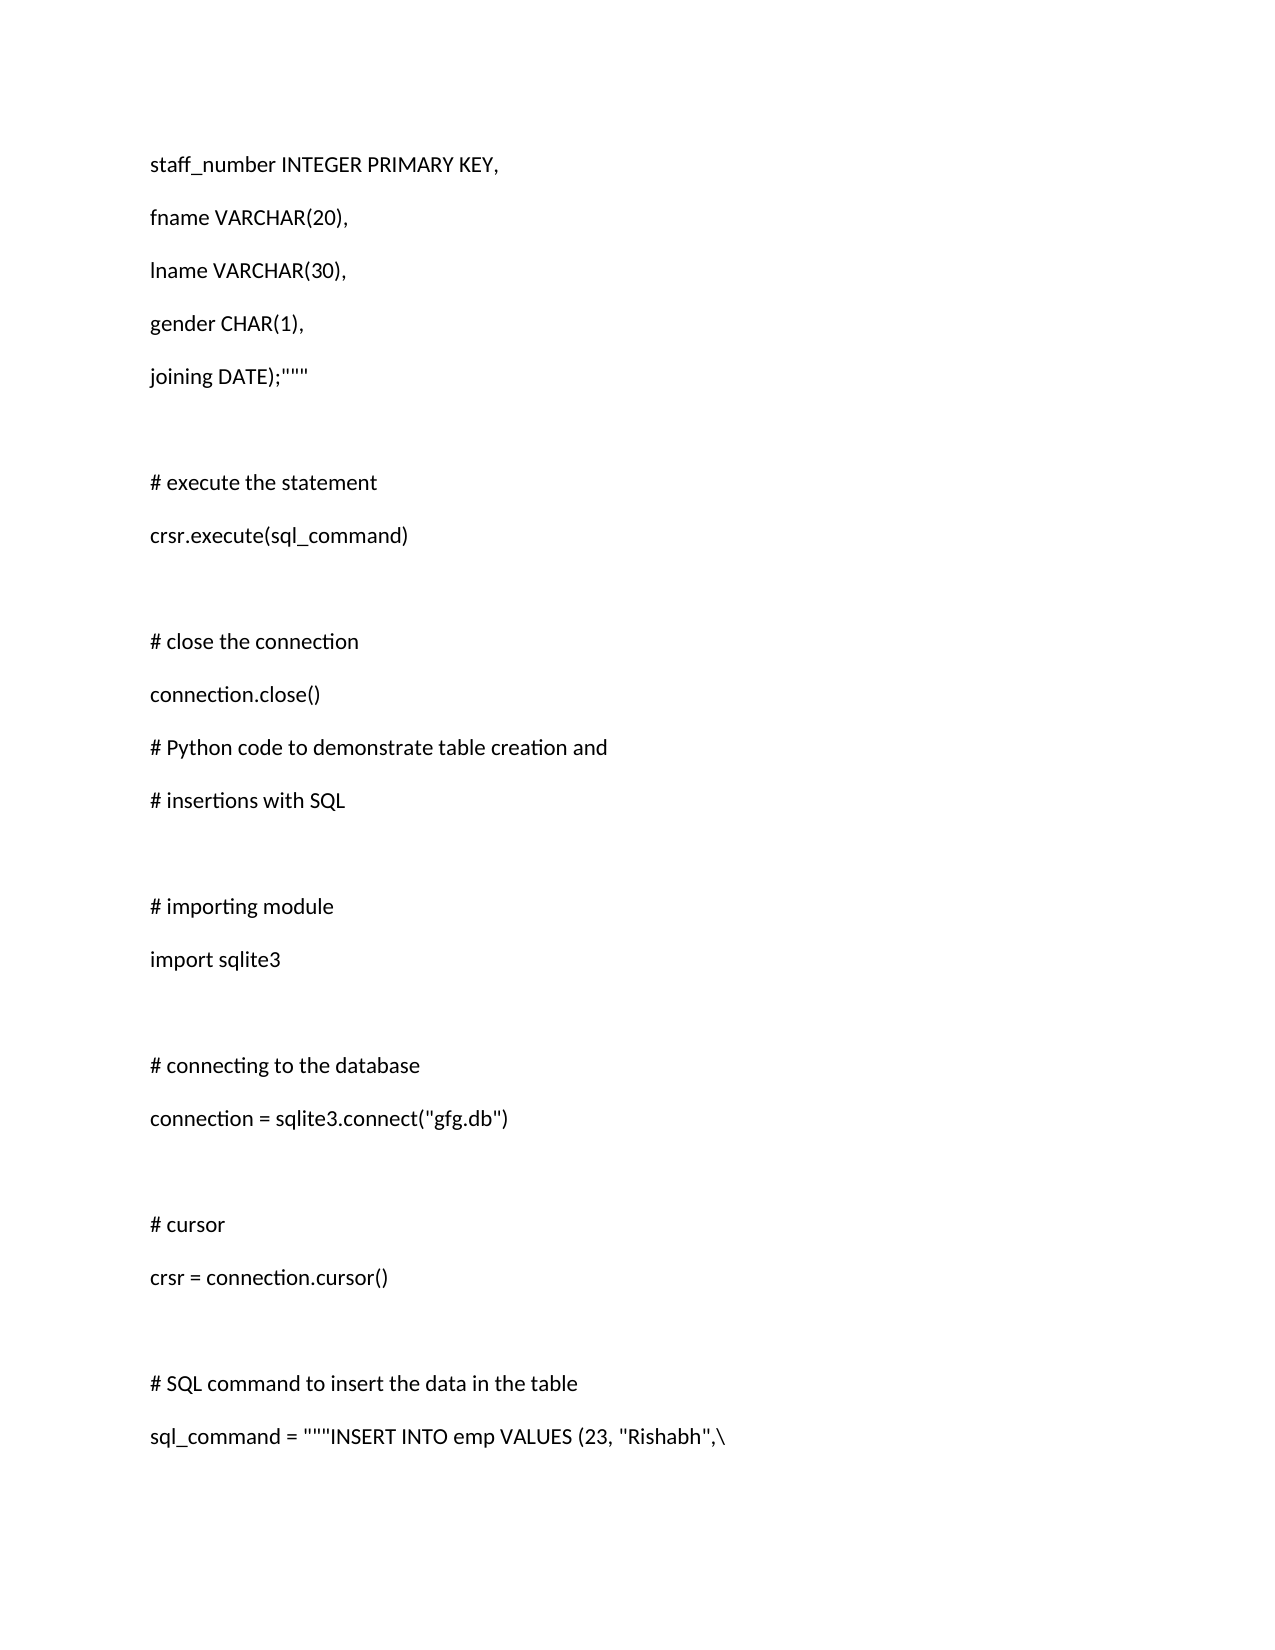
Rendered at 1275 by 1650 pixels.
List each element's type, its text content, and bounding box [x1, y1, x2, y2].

text # importing module [150, 892, 1125, 920]
text crsr.execute(sql_command) [150, 521, 1125, 549]
text # insertions with SQL [150, 786, 1125, 814]
text crsr = connection.cursor() [150, 1263, 1125, 1291]
text import sqlite3 [150, 945, 1125, 973]
text # connecting to the database [150, 1051, 1125, 1079]
text gender CHAR(1), [150, 309, 1125, 337]
text lname VARCHAR(30), [150, 256, 1125, 284]
text sql_command = """INSERT INTO emp VALUES (23, "Rishabh",\ [150, 1422, 1125, 1451]
text connection = sqlite3.connect("gfg.db") [150, 1104, 1125, 1132]
text # cursor [150, 1210, 1125, 1238]
text # close the connection [150, 627, 1125, 655]
text # execute the statement [150, 468, 1125, 496]
text connection.close() [150, 680, 1125, 708]
text # SQL command to insert the data in the table [150, 1369, 1125, 1397]
text fname VARCHAR(20), [150, 203, 1125, 231]
text staff_number INTEGER PRIMARY KEY, [150, 150, 1125, 178]
text joining DATE);""" [150, 362, 1125, 390]
text # Python code to demonstrate table creation and [150, 733, 1125, 761]
